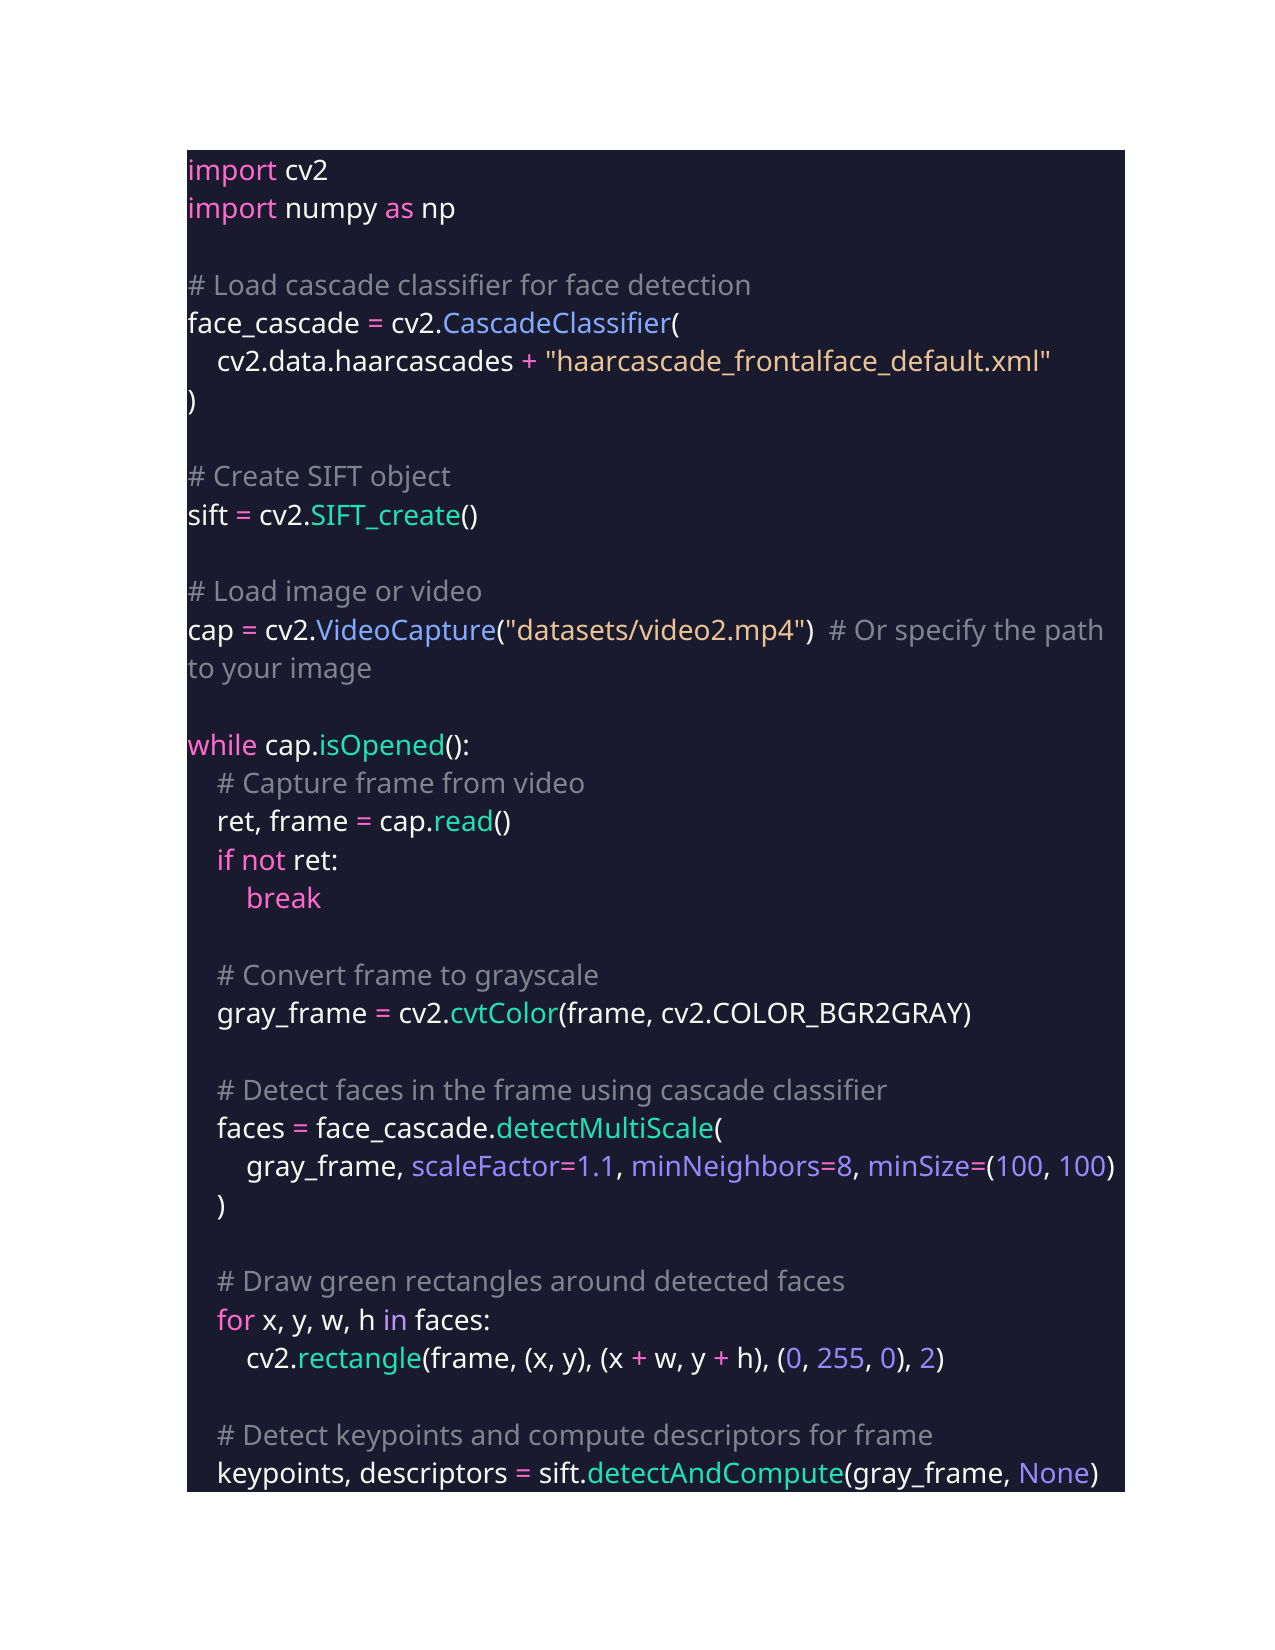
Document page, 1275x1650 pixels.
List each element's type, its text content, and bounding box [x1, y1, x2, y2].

text # Draw green rectangles around detected faces [187, 1262, 1125, 1300]
text # Detect keypoints and compute descriptors for frame [187, 1415, 1125, 1453]
text ret, frame = cap.read() [187, 802, 1125, 840]
text ) [187, 1185, 1125, 1223]
text cv2.data.haarcascades + "haarcascade_frontalface_default.xml" [187, 342, 1125, 380]
text # Load image or video [187, 572, 1125, 610]
text import cv2 [187, 150, 1125, 188]
text sift = cv2.SIFT_create() [187, 495, 1125, 533]
text while cap.isOpened(): [187, 725, 1125, 763]
text for x, y, w, h in faces: [187, 1300, 1125, 1338]
text face_cascade = cv2.CascadeClassifier( [187, 303, 1125, 342]
text if not ret: [187, 840, 1125, 878]
text gray_frame = cv2.cvtColor(frame, cv2.COLOR_BGR2GRAY) [187, 993, 1125, 1032]
text # Create SIFT object [187, 457, 1125, 495]
text import numpy as np [187, 188, 1125, 227]
text ) [187, 380, 1125, 418]
text break [187, 878, 1125, 917]
text cv2.rectangle(frame, (x, y), (x + w, y + h), (0, 255, 0), 2) [187, 1338, 1125, 1377]
text # Detect faces in the frame using cascade classifier [187, 1070, 1125, 1108]
text faces = face_cascade.detectMultiScale( [187, 1108, 1125, 1147]
text # Load cascade classifier for face detection [187, 265, 1125, 303]
text keypoints, descriptors = sift.detectAndCompute(gray_frame, None) [187, 1453, 1125, 1492]
text cap = cv2.VideoCapture("datasets/video2.mp4") # Or specify the path to your image [187, 610, 1125, 687]
text # Capture frame from video [187, 763, 1125, 802]
text gray_frame, scaleFactor=1.1, minNeighbors=8, minSize=(100, 100) [187, 1147, 1125, 1185]
text # Convert frame to grayscale [187, 955, 1125, 993]
